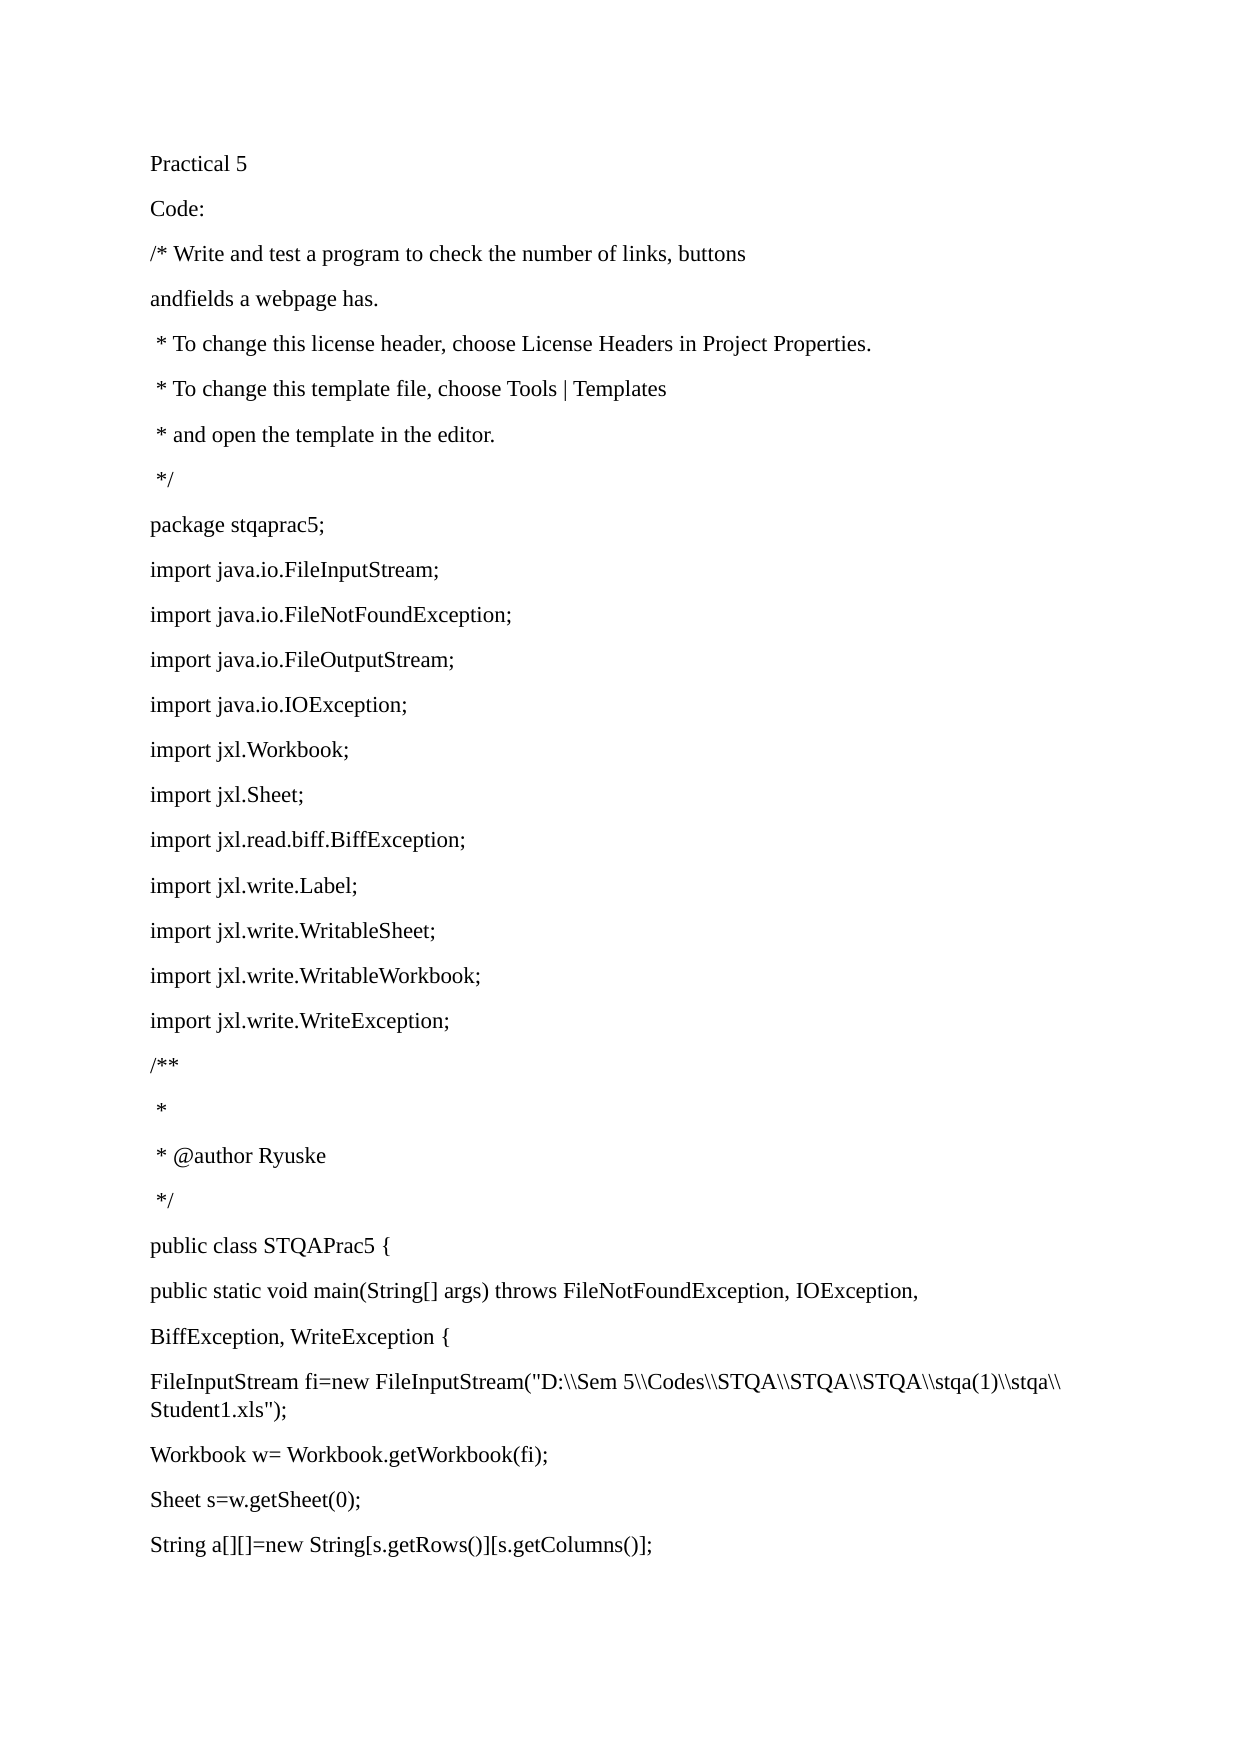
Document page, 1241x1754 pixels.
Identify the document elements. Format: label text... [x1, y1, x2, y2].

text import jxl.read.biff.BiffException; [150, 827, 1090, 853]
text import java.io.FileNotFoundException; [150, 601, 1090, 627]
text import jxl.Workbook; [150, 736, 1090, 763]
text */ [150, 466, 1090, 492]
text * To change this license header, choose License Headers in Project Properties. [150, 330, 1090, 357]
text import java.io.IOException; [150, 691, 1090, 718]
text package stqaprac5; [150, 511, 1090, 537]
text * To change this template file, choose Tools | Templates [150, 376, 1090, 402]
text String a[][]=new String[s.getRows()][s.getColumns()]; [150, 1532, 1090, 1558]
text Practical 5 [150, 150, 1090, 176]
text andfields a webpage has. [150, 285, 1090, 312]
text import java.io.FileInputStream; [150, 556, 1090, 582]
text * [150, 1097, 1090, 1123]
text /** [150, 1052, 1090, 1078]
text import java.io.FileOutputStream; [150, 646, 1090, 672]
text * and open the template in the editor. [150, 421, 1090, 447]
text Workbook w= Workbook.getWorkbook(fi); [150, 1441, 1090, 1468]
text import jxl.write.WriteException; [150, 1007, 1090, 1033]
text * @author Ryuske [150, 1142, 1090, 1169]
text Code: [150, 195, 1090, 221]
text Sheet s=w.getSheet(0); [150, 1486, 1090, 1513]
text BiffException, WriteException { [150, 1323, 1090, 1349]
text import jxl.Sheet; [150, 781, 1090, 808]
text */ [150, 1187, 1090, 1214]
text import jxl.write.WritableWorkbook; [150, 962, 1090, 988]
text import jxl.write.Label; [150, 872, 1090, 898]
text import jxl.write.WritableSheet; [150, 917, 1090, 943]
text public static void main(String[] args) throws FileNotFoundException, IOException, [150, 1278, 1090, 1304]
text /* Write and test a program to check the number of links, buttons [150, 240, 1090, 267]
text public class STQAPrac5 { [150, 1232, 1090, 1259]
text FileInputStream fi=new FileInputStream("D:\\Sem 5\\Codes\\STQA\\STQA\\STQA\\stqa(1)\\stqa\\Student1.xls"); [150, 1368, 1090, 1423]
